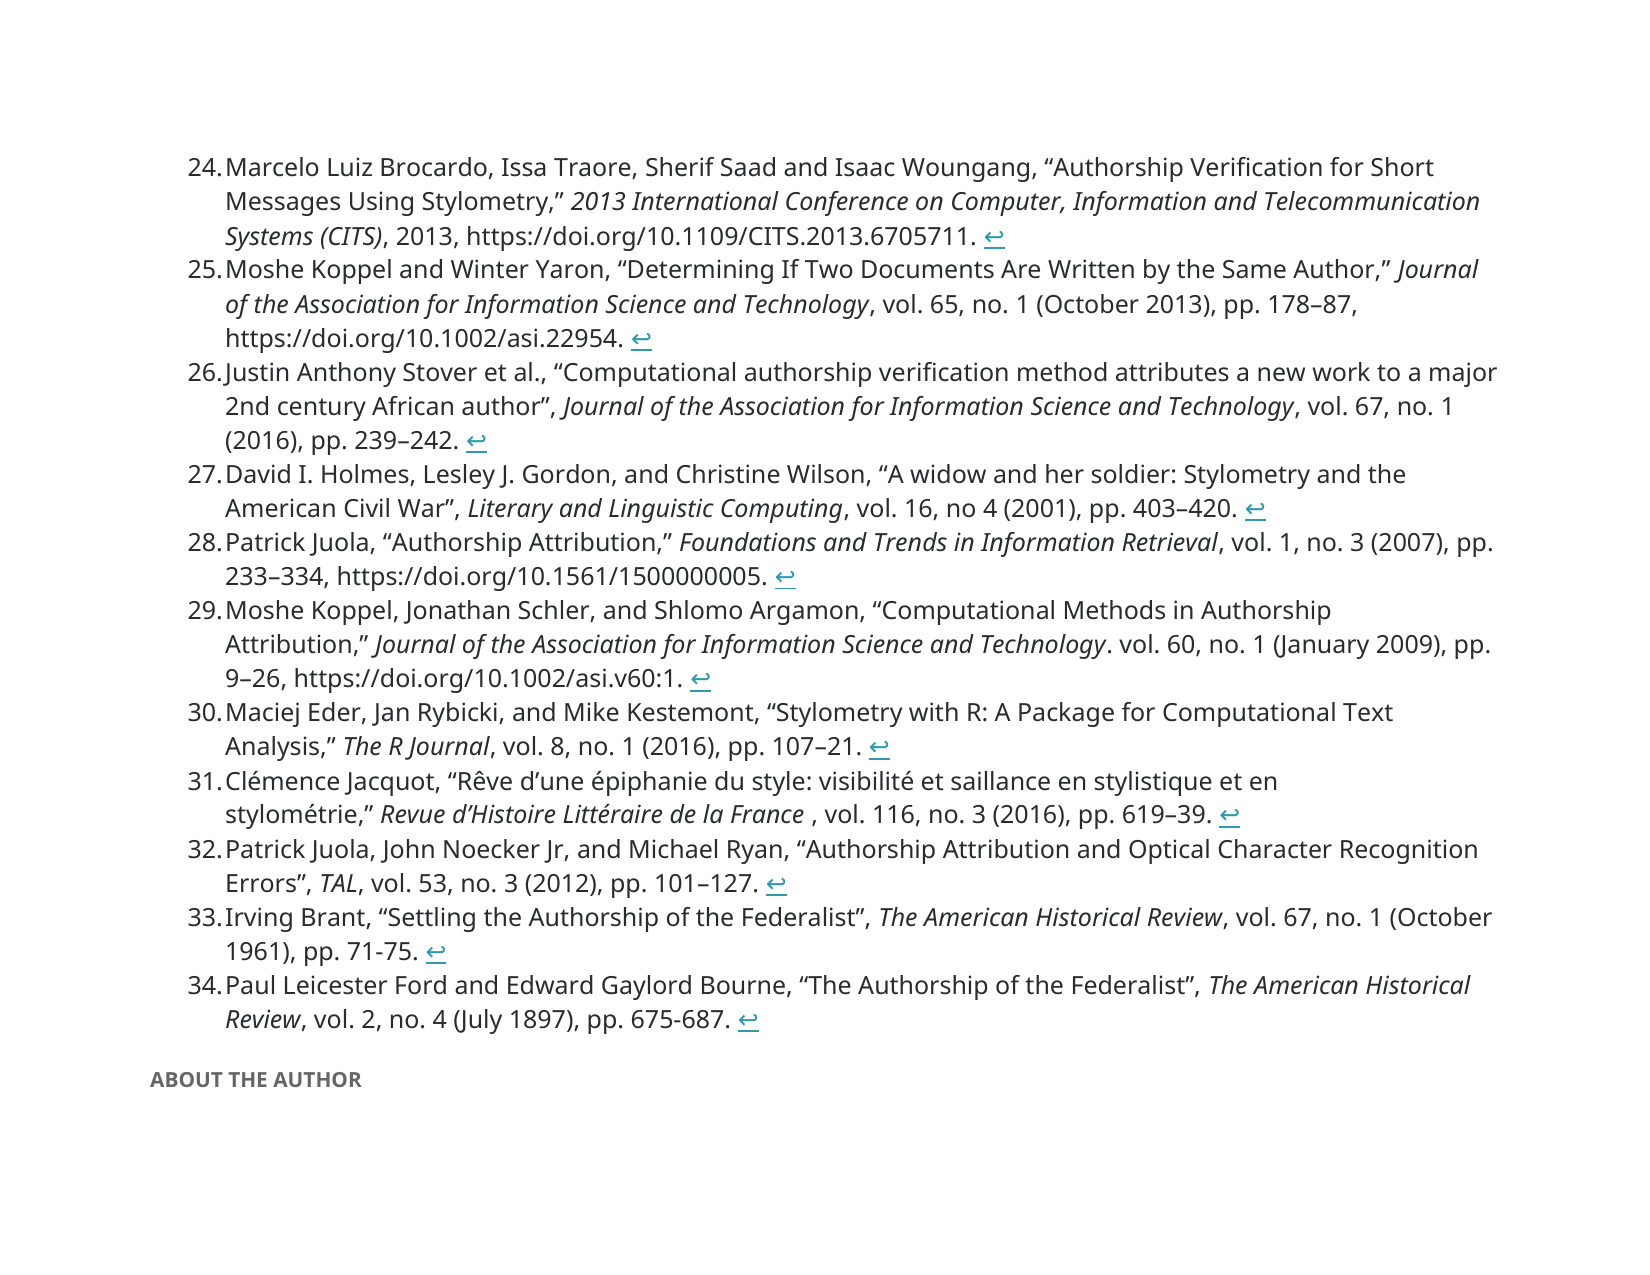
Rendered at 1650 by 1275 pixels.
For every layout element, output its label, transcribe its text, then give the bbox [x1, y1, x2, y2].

list Clémence Jacquot, “Rêve d’une épiphanie du style: visibilité et saillance en stylistique et en stylométrie,” Revue d’Histoire Littéraire de la France , vol. 116, no. 3 (2016), pp. 619–39. ↩ [187, 763, 1500, 831]
list David I. Holmes, Lesley J. Gordon, and Christine Wilson, “A widow and her soldier: Stylometry and the American Civil War”, Literary and Linguistic Computing, vol. 16, no 4 (2001), pp. 403–420. ↩ [187, 457, 1500, 525]
list Patrick Juola, John Noecker Jr, and Michael Ryan, “Authorship Attribution and Optical Character Recognition Errors”, TAL, vol. 53, no. 3 (2012), pp. 101–127. ↩ [187, 831, 1500, 899]
list Moshe Koppel, Jonathan Schler, and Shlomo Argamon, “Computational Methods in Authorship Attribution,” Journal of the Association for Information Science and Technology. vol. 60, no. 1 (January 2009), pp. 9–26, https://doi.org/10.1002/asi.v60:1. ↩ [187, 593, 1500, 695]
list Maciej Eder, Jan Rybicki, and Mike Kestemont, “Stylometry with R: A Package for Computational Text Analysis,” The R Journal, vol. 8, no. 1 (2016), pp. 107–21. ↩ [187, 695, 1500, 763]
text ABOUT THE AUTHOR [150, 1065, 1500, 1093]
list Patrick Juola, “Authorship Attribution,” Foundations and Trends in Information Retrieval, vol. 1, no. 3 (2007), pp. 233–334, https://doi.org/10.1561/1500000005. ↩ [187, 525, 1500, 593]
list Irving Brant, “Settling the Authorship of the Federalist”, The American Historical Review, vol. 67, no. 1 (October 1961), pp. 71-75. ↩ [187, 899, 1500, 967]
list Moshe Koppel and Winter Yaron, “Determining If Two Documents Are Written by the Same Author,” Journal of the Association for Information Science and Technology, vol. 65, no. 1 (October 2013), pp. 178–87, https://doi.org/10.1002/asi.22954. ↩ [187, 252, 1500, 354]
list Justin Anthony Stover et al., “Computational authorship verification method attributes a new work to a major 2nd century African author”, Journal of the Association for Information Science and Technology, vol. 67, no. 1 (2016), pp. 239–242. ↩ [187, 354, 1500, 457]
list Paul Leicester Ford and Edward Gaylord Bourne, “The Authorship of the Federalist”, The American Historical Review, vol. 2, no. 4 (July 1897), pp. 675-687. ↩ [187, 967, 1500, 1036]
list Marcelo Luiz Brocardo, Issa Traore, Sherif Saad and Isaac Woungang, “Authorship Verification for Short Messages Using Stylometry,” 2013 International Conference on Computer, Information and Telecommunication Systems (CITS), 2013, https://doi.org/10.1109/CITS.2013.6705711. ↩ [187, 150, 1500, 252]
